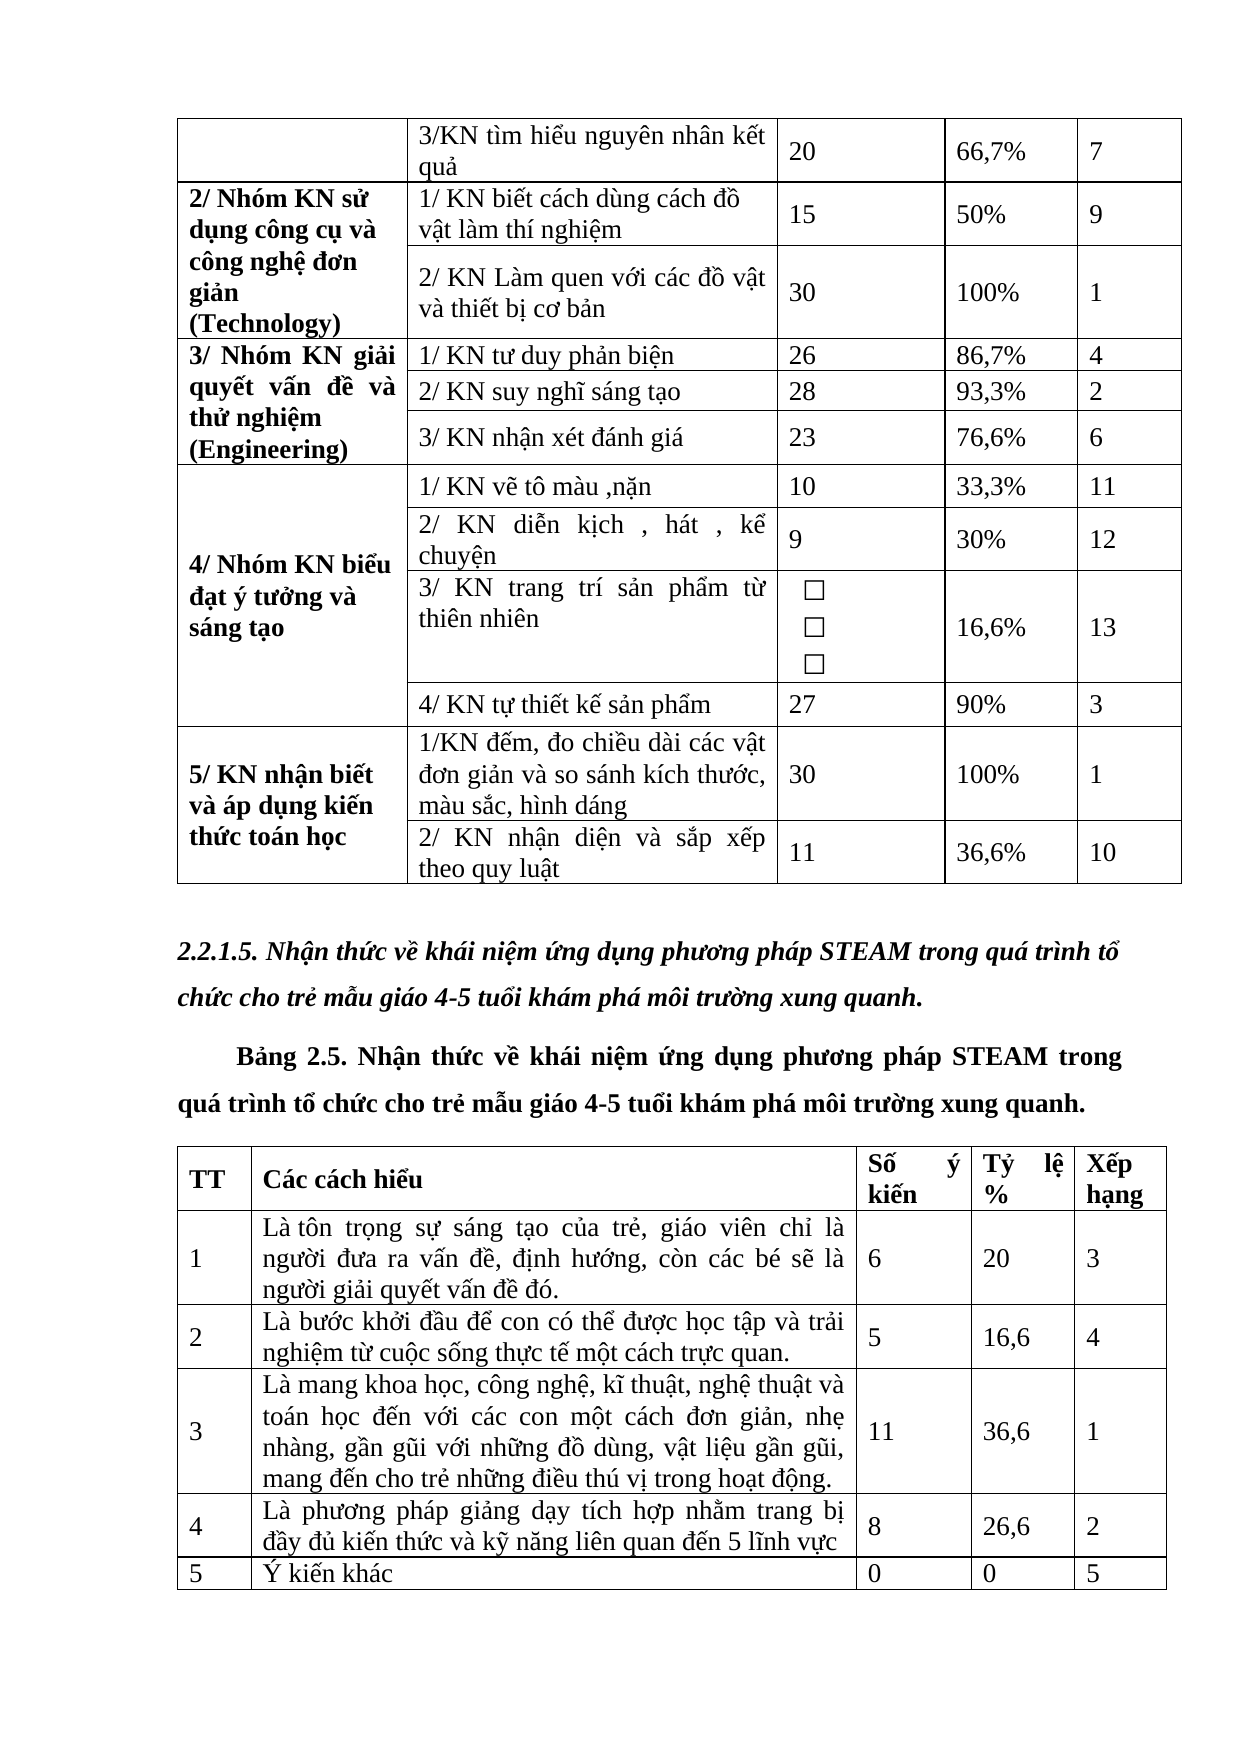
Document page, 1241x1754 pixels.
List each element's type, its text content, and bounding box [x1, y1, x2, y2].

table_cell 33,3% [946, 465, 1077, 507]
table_cell 4 [178, 1494, 251, 1556]
table_header Các cách hiểu [252, 1147, 856, 1209]
table_cell 12 [1078, 508, 1181, 570]
table_cell 4/ KN tự thiết kế sản phẩm [408, 683, 777, 726]
table_cell 3 [1078, 683, 1181, 726]
table_cell 1/ KN vẽ tô màu ,nặn [408, 465, 777, 507]
table_cell 1 [1078, 246, 1181, 338]
table_cell 7 [1078, 119, 1181, 181]
table_cell 9 [778, 508, 944, 570]
table_cell 5 [178, 1558, 251, 1588]
table_cell 36,6 [972, 1369, 1074, 1493]
table_cell 3/ Nhóm KN giải quyết vấn đề và thử nghiệm (Engineering) [178, 339, 407, 464]
table_cell 20 [972, 1211, 1074, 1304]
table_cell 1 [1078, 727, 1181, 820]
table_cell 2/ Nhóm KN sử dụng công cụ và công nghệ đơn giản (Technology) [178, 183, 407, 338]
table_cell 2/ KN suy nghĩ sáng tạo [408, 371, 777, 409]
table_cell 26,6 [972, 1494, 1074, 1556]
table_header TT [178, 1147, 251, 1209]
table_cell 8 [857, 1494, 971, 1556]
table_cell 100% [946, 246, 1077, 338]
table_cell 10 [778, 465, 944, 507]
table_cell 76,6% [946, 411, 1077, 464]
table_cell 15 [778, 183, 944, 245]
table_cell 1 [178, 1211, 251, 1304]
table_cell 90% [946, 683, 1077, 726]
table_cell 16,6% [946, 571, 1077, 682]
table_cell 2 [1075, 1494, 1166, 1556]
table_cell 100% [946, 727, 1077, 820]
table_cell 0 [972, 1558, 1074, 1588]
table_cell 3 [178, 1369, 251, 1493]
table_cell 0 [857, 1558, 971, 1588]
text Bảng 2.5. Nhận thức về khái niệm ứng dụng phương pháp STEAM trong quá trình tổ chức cho trẻ mẫu giáo 4-5 tuổi khám phá môi trường xung quanh. [177, 1040, 1122, 1118]
table_cell 1/ KN tư duy phản biện [408, 339, 777, 370]
table_cell 2/ KN diễn kịch , hát , kể chuyện [408, 508, 777, 570]
table_cell 11 [778, 821, 944, 883]
table_cell 2 [1078, 371, 1181, 409]
table_cell Là tôn trọng sự sáng tạo của trẻ, giáo viên chỉ là người đưa ra vấn đề, định hướng, còn các bé sẽ là người giải quyết vấn đề đó. [252, 1211, 856, 1304]
table_header Số ý kiến [857, 1147, 971, 1209]
table_cell 30 [778, 246, 944, 338]
table_cell Là phương pháp giảng dạy tích hợp nhằm trang bị đầy đủ kiến thức và kỹ năng liên quan đến 5 lĩnh vực [252, 1494, 856, 1556]
table_cell 11 [857, 1369, 971, 1493]
table_cell 1/ KN biết cách dùng cách đồ vật làm thí nghiệm [408, 183, 777, 245]
table_cell Là bước khởi đầu để con có thể được học tập và trải nghiệm từ cuộc sống thực tế một cách trực quan. [252, 1305, 856, 1367]
table_cell 2/ KN Làm quen với các đồ vật và thiết bị cơ bản [408, 246, 777, 338]
table_cell 93,3% [946, 371, 1077, 409]
table_cell 66,7% [946, 119, 1077, 181]
table_cell 28 [778, 371, 944, 409]
table_cell 11 [1078, 465, 1181, 507]
table_cell 30 [778, 727, 944, 820]
table_cell Là mang khoa học, công nghệ, kĩ thuật, nghệ thuật và toán học đến với các con một cách đơn giản, nhẹ nhàng, gần gũi với những đồ dùng, vật liệu gần gũi, mang đến cho trẻ những điều thú vị trong hoạt động. [252, 1369, 856, 1493]
table_cell 5 [857, 1305, 971, 1367]
table_cell 3/ KN nhận xét đánh giá [408, 411, 777, 464]
table_cell 6 [1078, 411, 1181, 464]
table_cell 27 [778, 683, 944, 726]
table_cell 4 [1078, 339, 1181, 370]
table_cell 30% [946, 508, 1077, 570]
table_cell 10 [1078, 821, 1181, 883]
table_header Xếp hạng [1075, 1147, 1166, 1209]
table_cell 50% [946, 183, 1077, 245]
table_cell 4/ Nhóm KN biểu đạt ý tưởng và sáng tạo [178, 465, 407, 726]
table_cell 2 [178, 1305, 251, 1367]
table_cell 20 [778, 119, 944, 181]
table_cell 9 [1078, 183, 1181, 245]
table_cell 36,6% [946, 821, 1077, 883]
table_cell 6 [857, 1211, 971, 1304]
table_cell 13 [1078, 571, 1181, 682]
table_cell 26 [778, 339, 944, 370]
table_cell 23 [778, 411, 944, 464]
table_cell 3/KN tìm hiểu nguyên nhân kết quả [408, 119, 777, 181]
table_cell 5 [1075, 1558, 1166, 1588]
table_cell 1 [1075, 1369, 1166, 1493]
table_cell 3/ KN trang trí sản phẩm từ thiên nhiên [408, 571, 777, 682]
text 2.2.1.5. Nhận thức về khái niệm ứng dụng phương pháp STEAM trong quá trình tổ chức cho trẻ mẫu giáo 4-5 tuổi khám phá môi trường xung quanh. [177, 934, 1122, 1012]
table_cell 4 [1075, 1305, 1166, 1367]
table_cell 1/KN đếm, đo chiều dài các vật đơn giản và so sánh kích thước, màu sắc, hình dáng [408, 727, 777, 820]
table_header Tỷ lệ % [972, 1147, 1074, 1209]
table_cell 86,7% [946, 339, 1077, 370]
table_cell 16,6 [972, 1305, 1074, 1367]
table_cell ☐ ☐ ☐ [778, 571, 944, 682]
table_cell 3 [1075, 1211, 1166, 1304]
table_cell 5/ KN nhận biết và áp dụng kiến thức toán học [178, 727, 407, 883]
table_cell Ý kiến khác [252, 1558, 856, 1588]
table_cell 2/ KN nhận diện và sắp xếp theo quy luật [408, 821, 777, 883]
